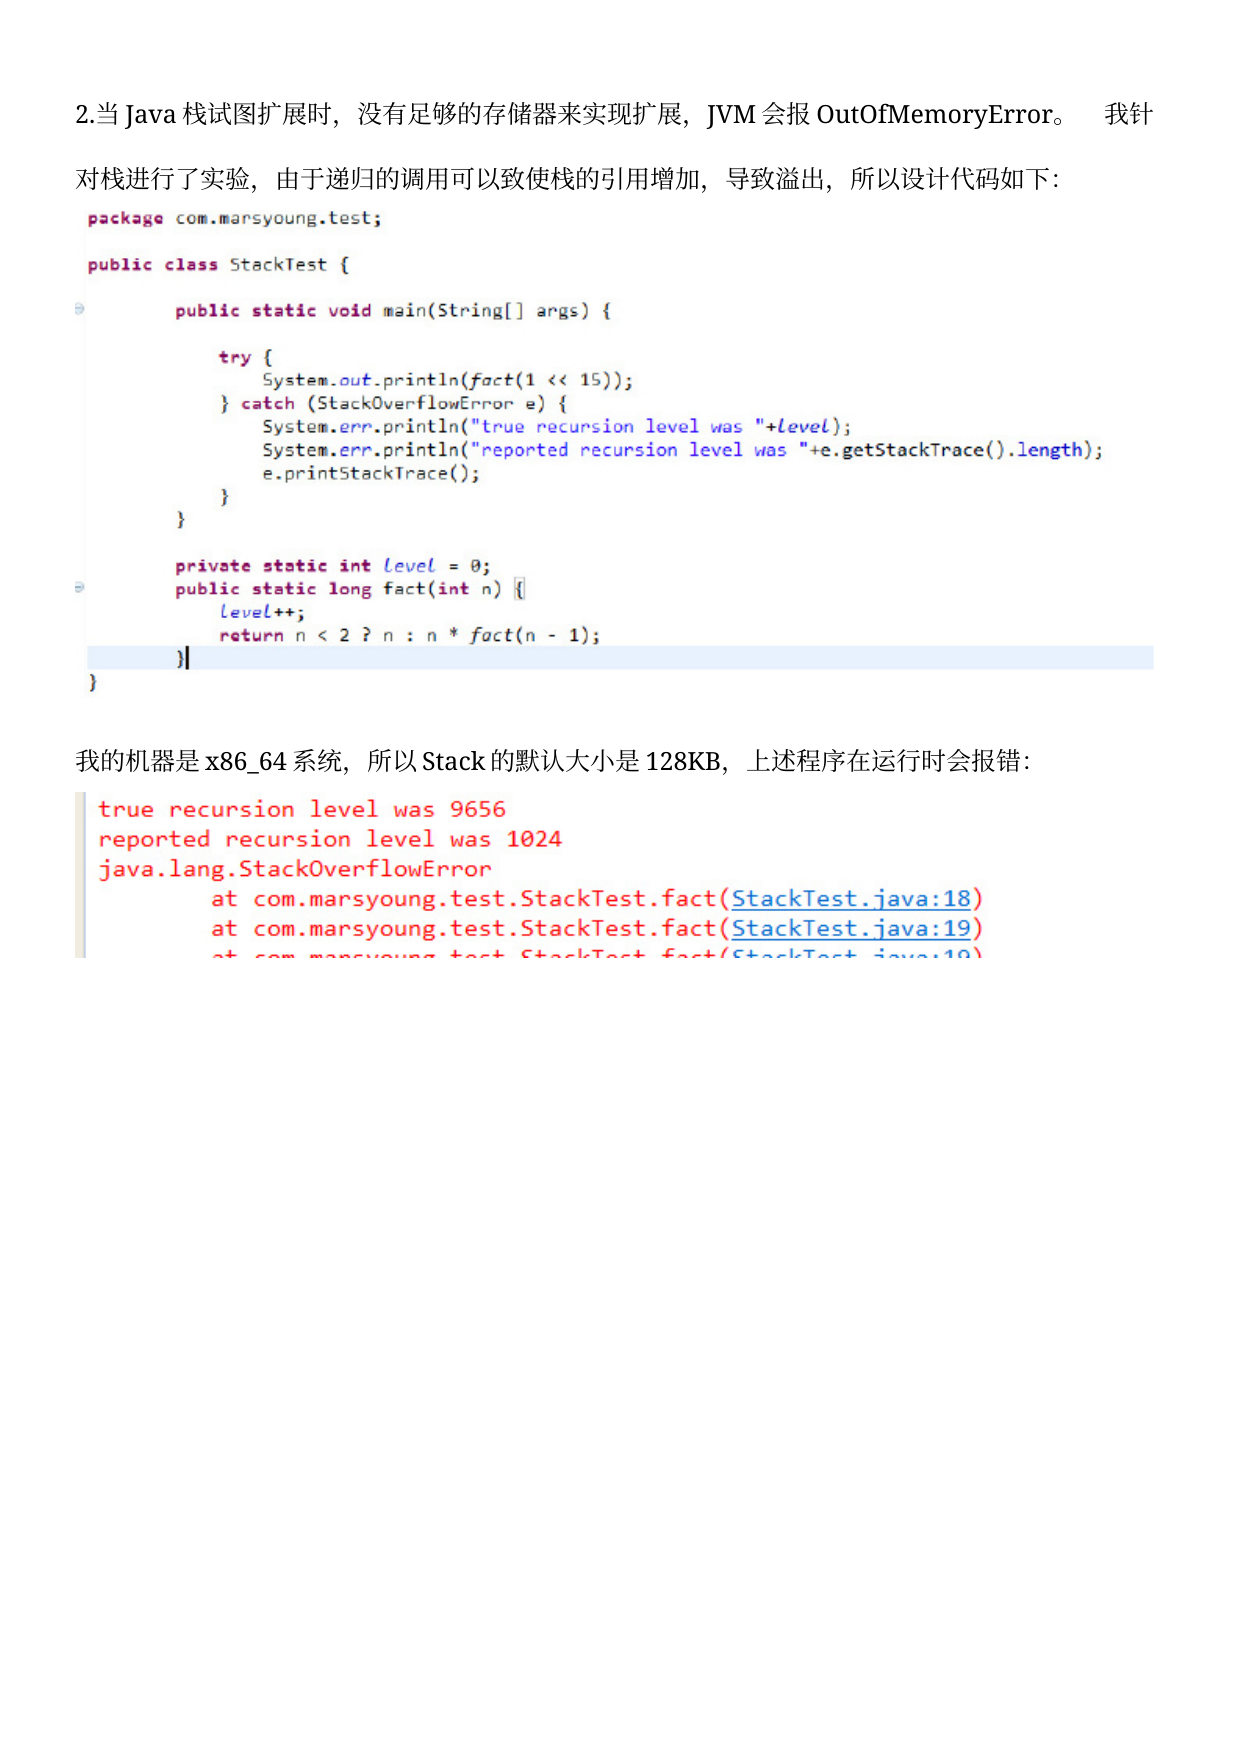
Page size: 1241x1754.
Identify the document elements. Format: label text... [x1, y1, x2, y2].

picture [75, 792, 1004, 958]
picture [75, 210, 1154, 698]
